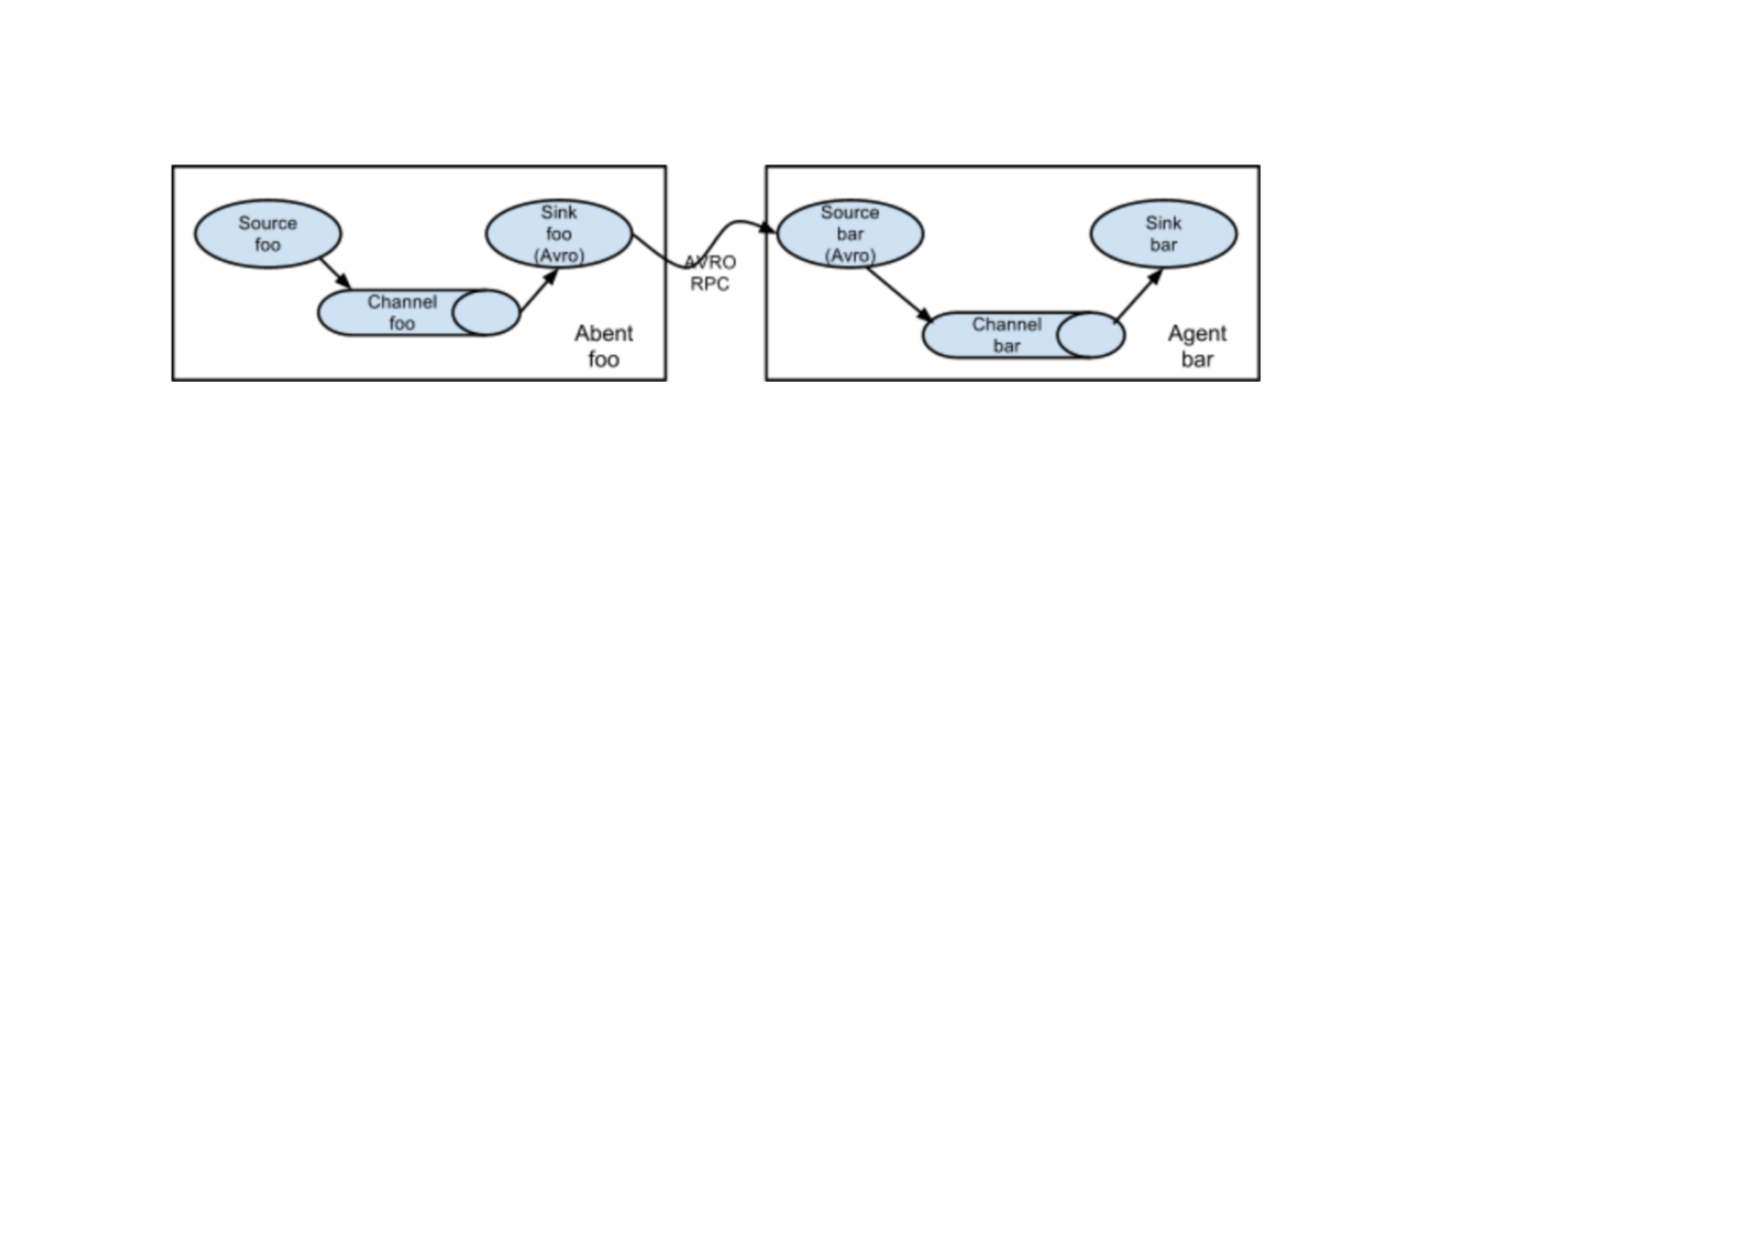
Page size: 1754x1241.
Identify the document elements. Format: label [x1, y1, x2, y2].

picture [150, 150, 1275, 404]
